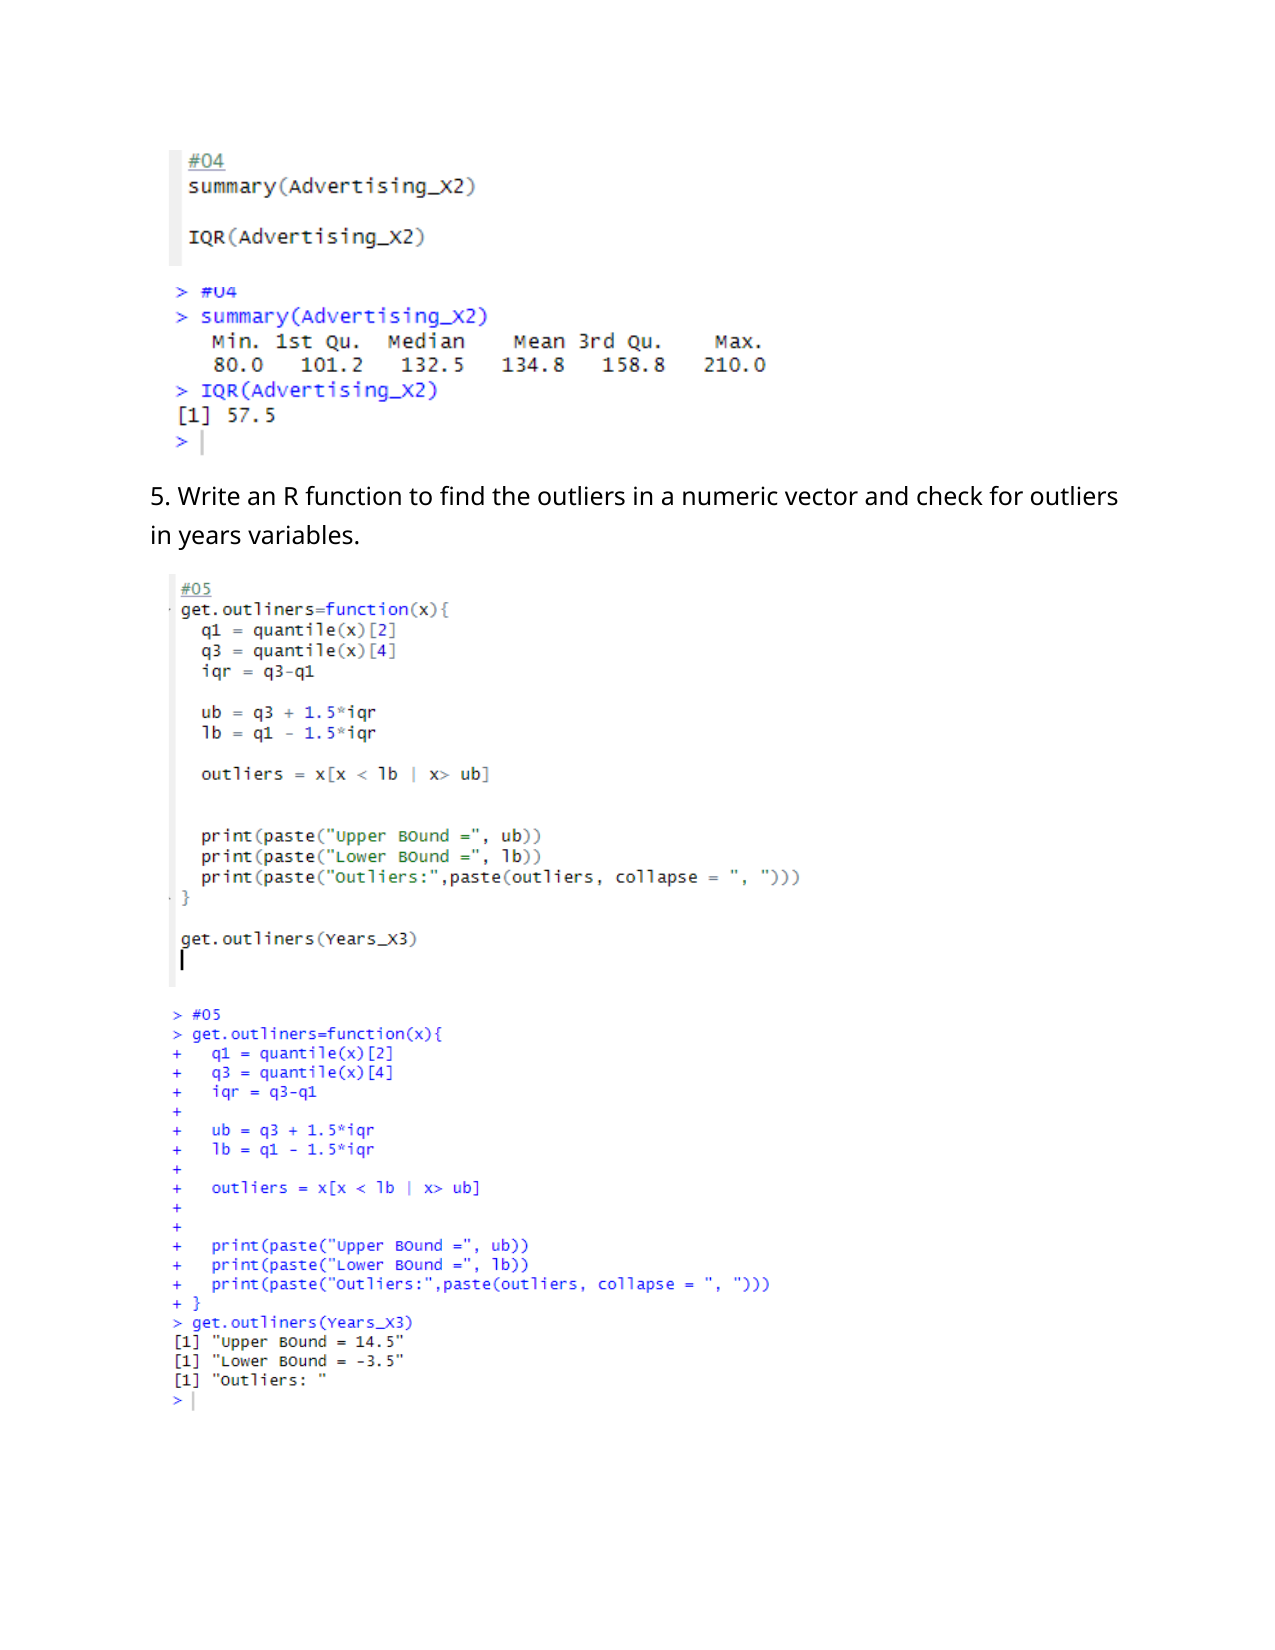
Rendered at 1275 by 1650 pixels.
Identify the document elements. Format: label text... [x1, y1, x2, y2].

text 5. Write an R function to find the outliers in a numeric vector and check for outliers in years variables. [150, 478, 1125, 552]
